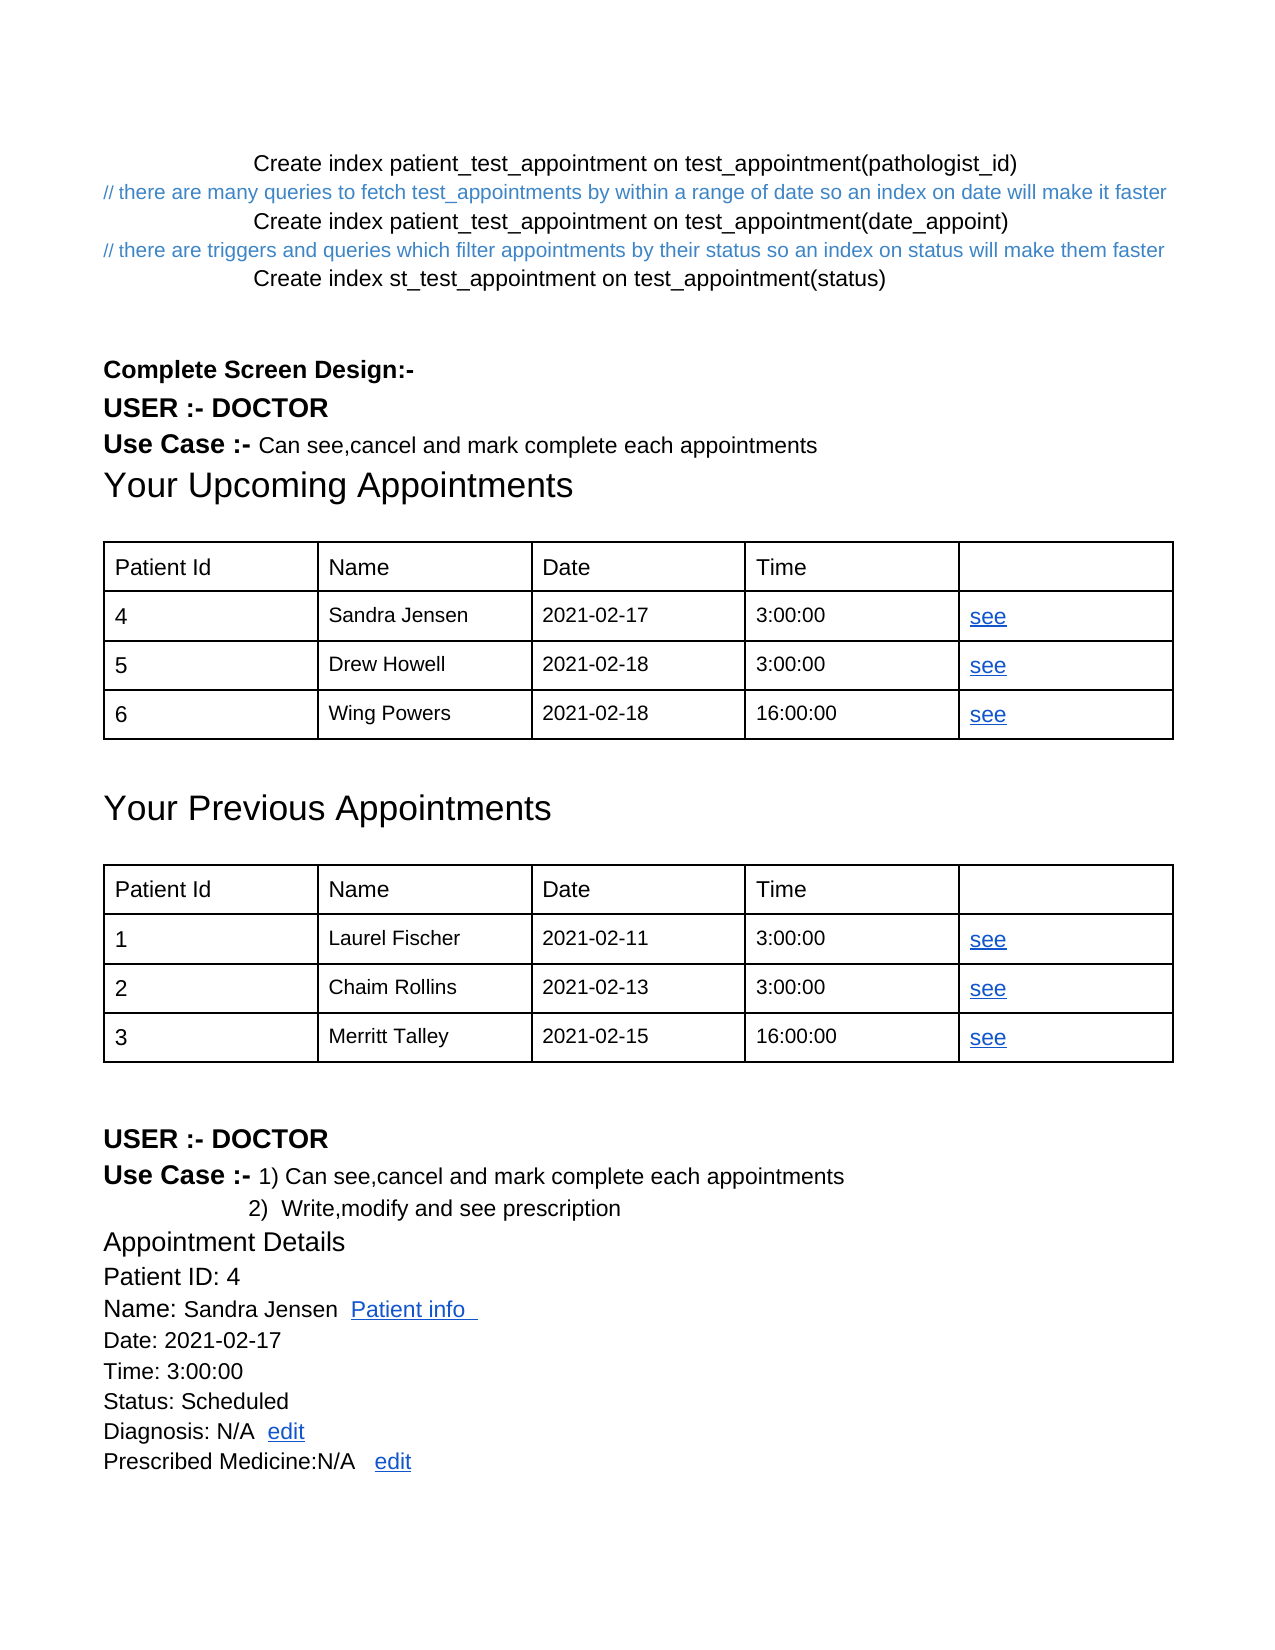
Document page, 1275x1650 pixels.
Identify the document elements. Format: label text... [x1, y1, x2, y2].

table_header [960, 543, 1172, 590]
table_cell Laurel Fischer [319, 915, 531, 962]
text USER :- DOCTOR [103, 392, 1172, 423]
text Time: 3:00:00 [103, 1358, 1172, 1384]
subtitle Complete Screen Design:- [103, 355, 1172, 384]
table_cell 3:00:00 [746, 965, 958, 1012]
text 2) Write,modify and see prescription [103, 1195, 1172, 1222]
text Name: Sandra Jensen Patient info [103, 1294, 1172, 1323]
table_cell 16:00:00 [746, 1014, 958, 1061]
text Date: 2021-02-17 [103, 1327, 1172, 1354]
table_cell 3:00:00 [746, 915, 958, 962]
table_cell 6 [105, 691, 317, 738]
text // there are many queries to fetch test_appointments by within a range of date so an index on date will make it faster [103, 180, 1172, 204]
table_cell 2021-02-18 [533, 642, 744, 689]
table_cell Drew Howell [319, 642, 531, 689]
table_cell 2021-02-18 [533, 691, 744, 738]
table_cell 3:00:00 [746, 642, 958, 689]
text Create index st_test_appointment on test_appointment(status) [103, 265, 1172, 292]
table_header Patient Id [105, 543, 317, 590]
table_header Date [533, 866, 744, 913]
table_cell 1 [105, 915, 317, 962]
table_cell see [960, 915, 1172, 962]
text USER :- DOCTOR [103, 1123, 1172, 1155]
table_cell Sandra Jensen [319, 592, 531, 639]
text Prescribed Medicine:N/A edit [103, 1448, 1172, 1475]
table_cell 2021-02-15 [533, 1014, 744, 1061]
text Appointment Details [103, 1226, 1172, 1257]
table_cell 3 [105, 1014, 317, 1061]
table_cell 2021-02-11 [533, 915, 744, 962]
text Use Case :- Can see,cancel and mark complete each appointments [103, 428, 1172, 459]
table_cell 3:00:00 [746, 592, 958, 639]
text Create index patient_test_appointment on test_appointment(date_appoint) [103, 208, 1172, 234]
text Create index patient_test_appointment on test_appointment(pathologist_id) [178, 150, 1172, 176]
table_cell 5 [105, 642, 317, 689]
table_cell see [960, 965, 1172, 1012]
table_cell Wing Powers [319, 691, 531, 738]
text Diagnosis: N/A edit [103, 1418, 1172, 1444]
text Patient ID: 4 [103, 1261, 1172, 1290]
table_header Date [533, 543, 744, 590]
text // there are triggers and queries which filter appointments by their status so an index on status will make them faster [103, 238, 1172, 262]
table_header Patient Id [105, 866, 317, 913]
table_header [960, 866, 1172, 913]
table_cell 2021-02-13 [533, 965, 744, 1012]
text Your Upcoming Appointments [103, 464, 1172, 505]
table_cell Chaim Rollins [319, 965, 531, 1012]
table_cell 2021-02-17 [533, 592, 744, 639]
table_header Name [319, 543, 531, 590]
table_cell Merritt Talley [319, 1014, 531, 1061]
table_header Time [746, 866, 958, 913]
text Your Previous Appointments [103, 787, 1172, 828]
table_cell see [960, 642, 1172, 689]
table_cell see [960, 691, 1172, 738]
table_cell see [960, 592, 1172, 639]
table_cell 4 [105, 592, 317, 639]
table_header Time [746, 543, 958, 590]
table_cell see [960, 1014, 1172, 1061]
text Status: Scheduled [103, 1388, 1172, 1414]
table_cell 16:00:00 [746, 691, 958, 738]
table_header Name [319, 866, 531, 913]
text Use Case :- 1) Can see,cancel and mark complete each appointments [103, 1159, 1172, 1191]
table_cell 2 [105, 965, 317, 1012]
